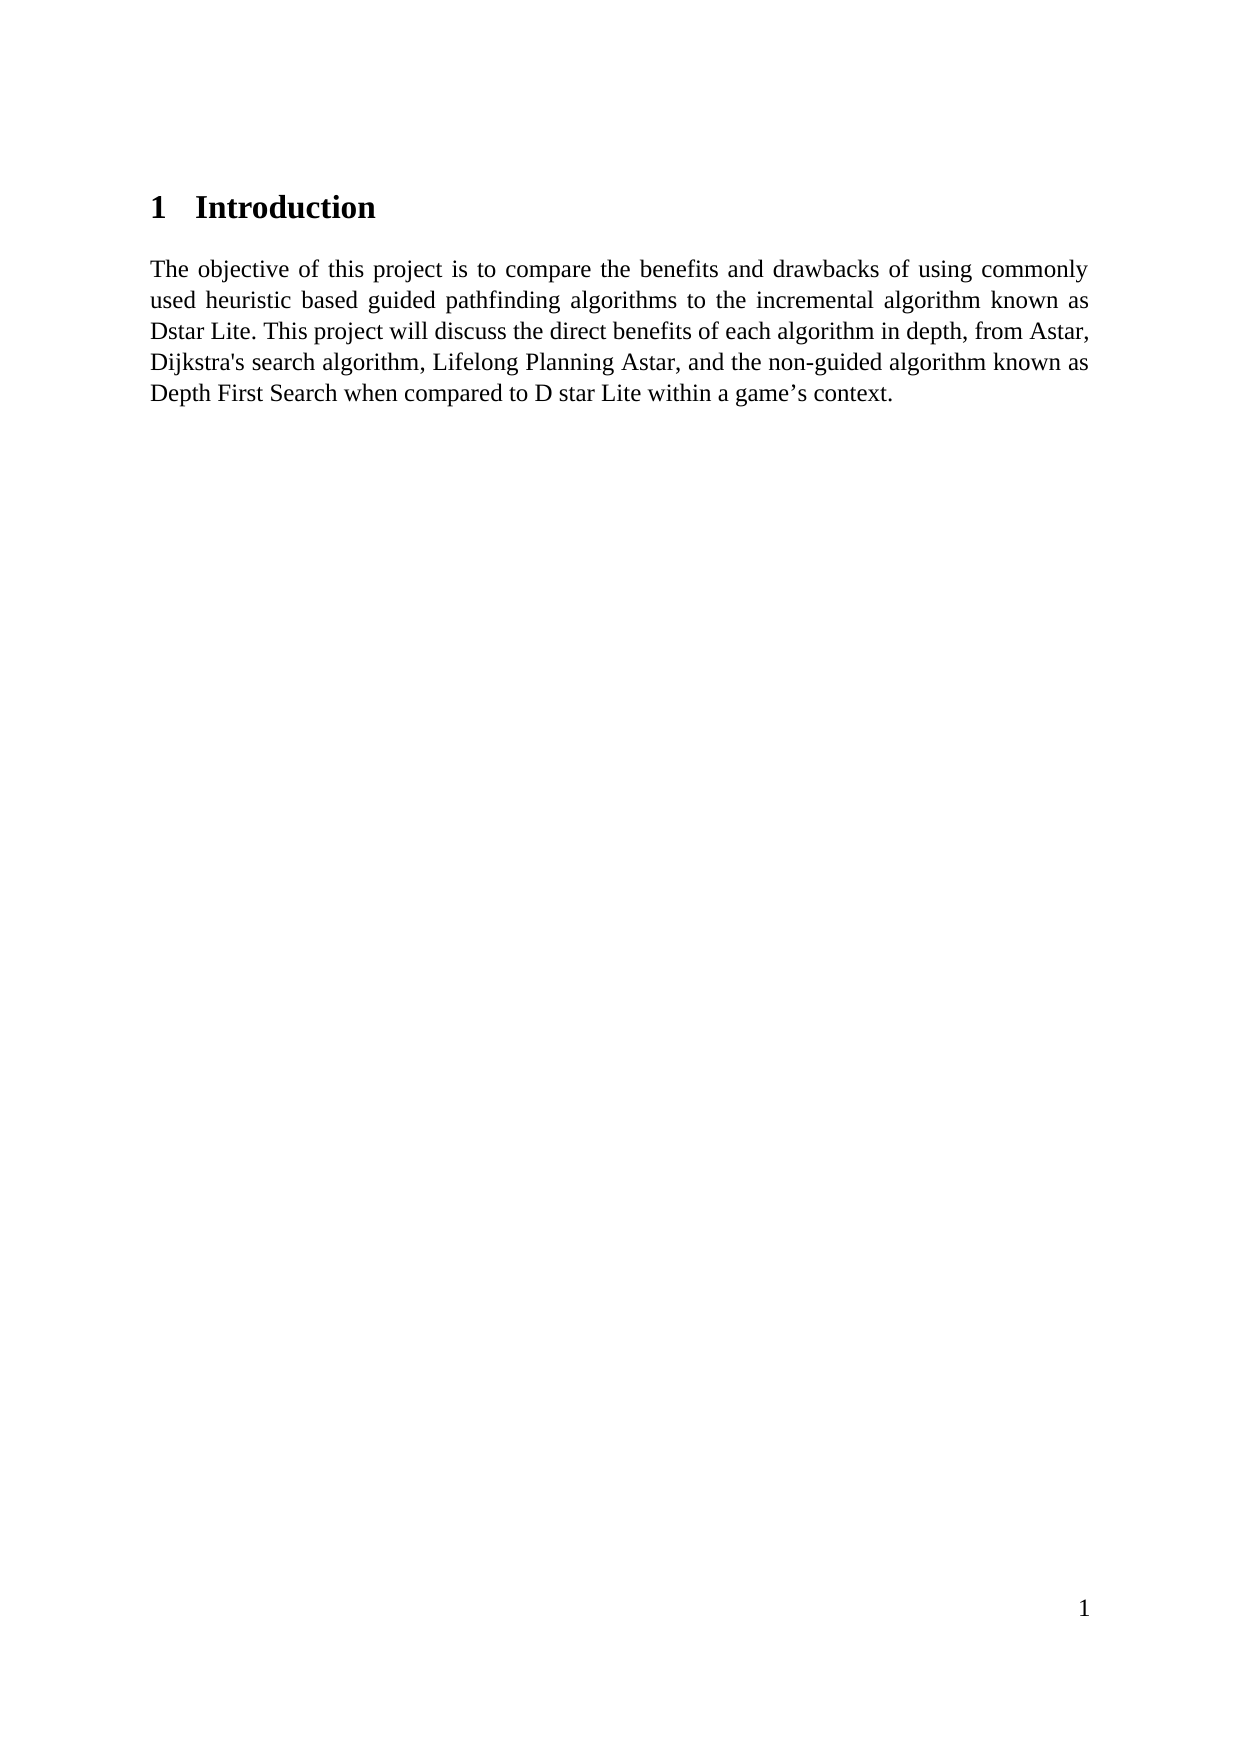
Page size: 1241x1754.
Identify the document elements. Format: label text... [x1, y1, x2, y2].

subtitle Introduction [150, 187, 1090, 226]
text The objective of this project is to compare the benefits and drawbacks of using commonly used heuristic based guided pathfinding algorithms to the incremental algorithm known as Dstar Lite. This project will discuss the direct benefits of each algorithm in depth, from Astar, Dijkstra's search algorithm, Lifelong Planning Astar, and the non-guided algorithm known as Depth First Search when compared to D star Lite within a game’s context. [150, 254, 1090, 407]
